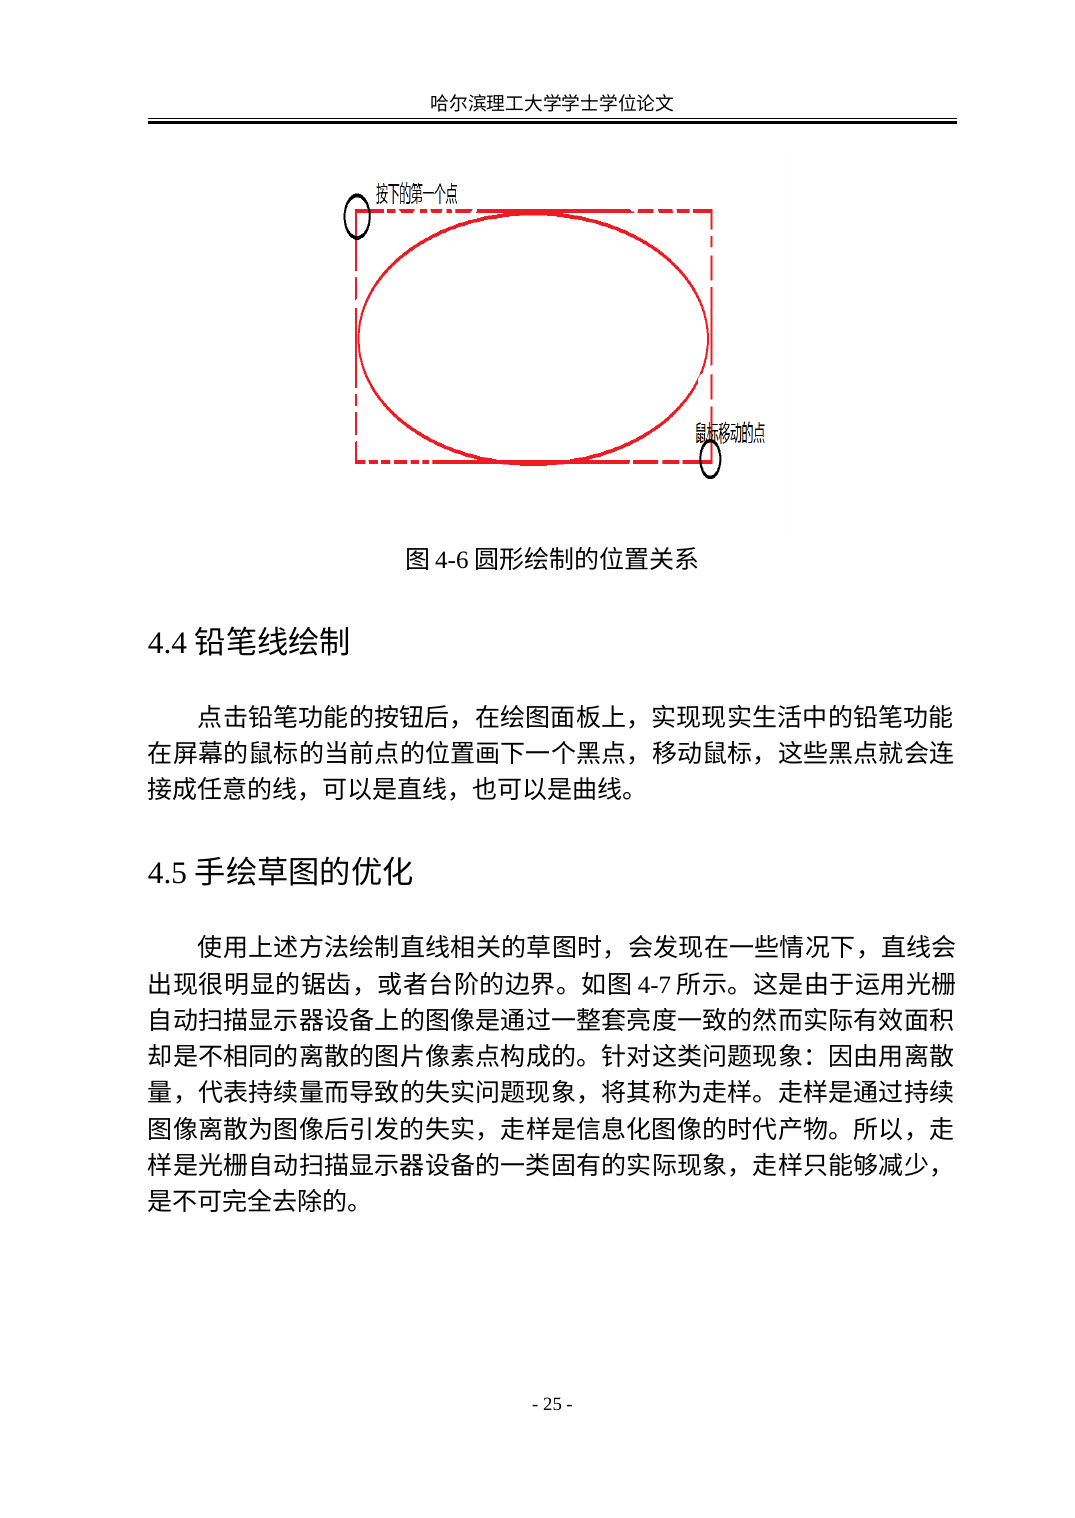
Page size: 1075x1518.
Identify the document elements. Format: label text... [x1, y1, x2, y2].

picture [315, 147, 789, 540]
text 使用上述方法绘制直线相关的草图时，会发现在一些情况下，直线会出现很明显的锯齿，或者台阶的边界。如图4-7所示。这是由于运用光栅自动扫描显示器设备上的图像是通过一整套亮度一致的然而实际有效面积却是不相同的离散的图片像素点构成的。针对这类问题现象：因由用离散量，代表持续量而导致的失实问题现象，将其称为走样。走样是通过持续图像离散为图像后引发的失实，走样是信息化图像的时代产物。所以，走样是光栅自动扫描显示器设备的一类固有的实际现象，走样只能够减少，是不可完全去除的。 [148, 928, 957, 1218]
text 点击铅笔功能的按钮后，在绘图面板上，实现现实生活中的铅笔功能，在屏幕的鼠标的当前点的位置画下一个黑点，移动鼠标，这些黑点就会连接成任意的线，可以是直线，也可以是曲线。 [148, 697, 957, 806]
subtitle 手绘草图的优化 [148, 847, 957, 893]
text 图4-6 圆形绘制的位置关系 [148, 540, 957, 576]
subtitle 铅笔线绘制 [148, 617, 957, 662]
